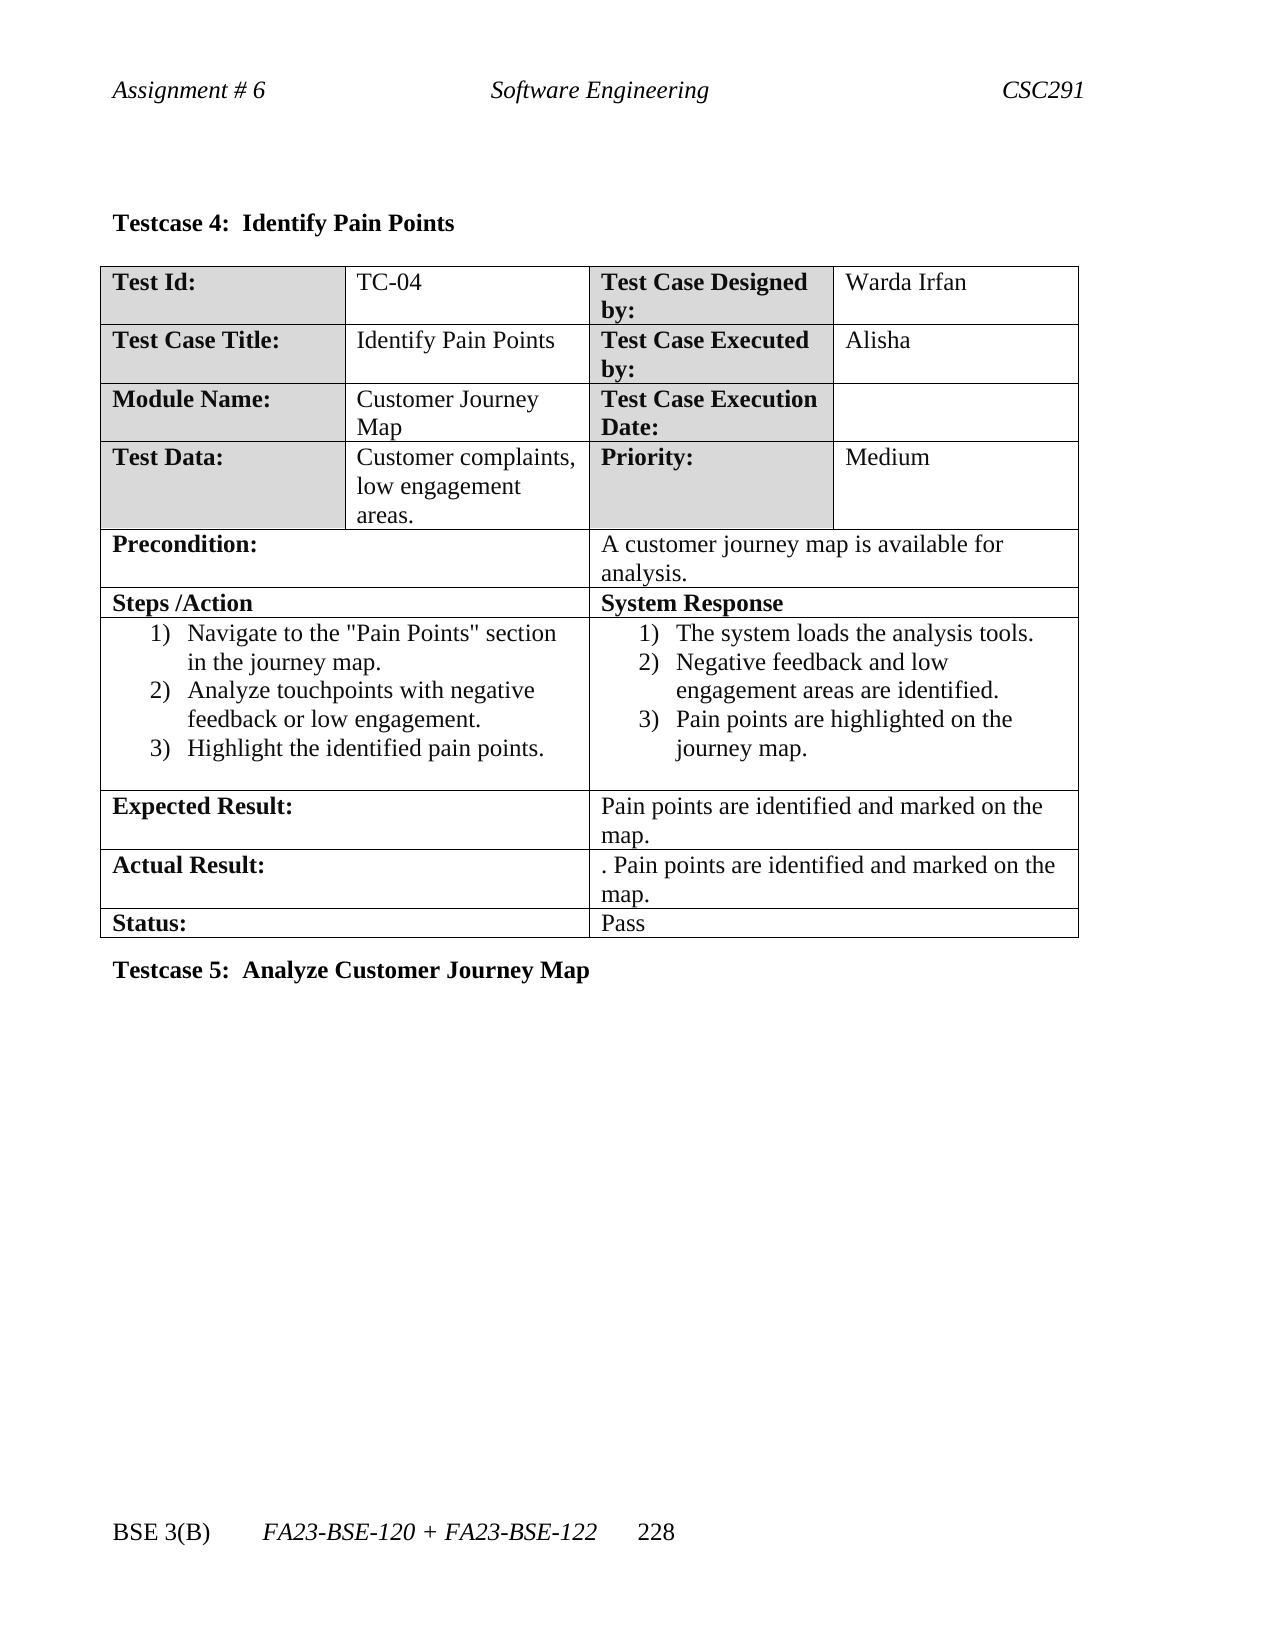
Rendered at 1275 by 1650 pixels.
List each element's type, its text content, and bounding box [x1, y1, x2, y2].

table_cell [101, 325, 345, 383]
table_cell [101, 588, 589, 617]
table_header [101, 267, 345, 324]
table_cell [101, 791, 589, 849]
text Testcase 5: Analyze Customer Journey Map [112, 956, 1181, 984]
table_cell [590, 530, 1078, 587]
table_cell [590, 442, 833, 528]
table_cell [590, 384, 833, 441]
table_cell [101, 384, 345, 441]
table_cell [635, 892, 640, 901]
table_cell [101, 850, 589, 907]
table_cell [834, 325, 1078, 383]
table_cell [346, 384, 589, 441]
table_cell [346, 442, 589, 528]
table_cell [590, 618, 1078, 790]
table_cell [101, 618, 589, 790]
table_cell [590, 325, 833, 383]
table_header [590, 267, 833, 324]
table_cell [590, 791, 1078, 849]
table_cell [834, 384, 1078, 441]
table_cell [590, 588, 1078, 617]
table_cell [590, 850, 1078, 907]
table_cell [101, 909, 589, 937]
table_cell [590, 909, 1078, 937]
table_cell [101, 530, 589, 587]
text Testcase 4: Identify Pain Points [112, 208, 1181, 237]
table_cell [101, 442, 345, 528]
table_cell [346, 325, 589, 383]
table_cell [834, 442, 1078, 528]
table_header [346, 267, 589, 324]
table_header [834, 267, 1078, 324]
